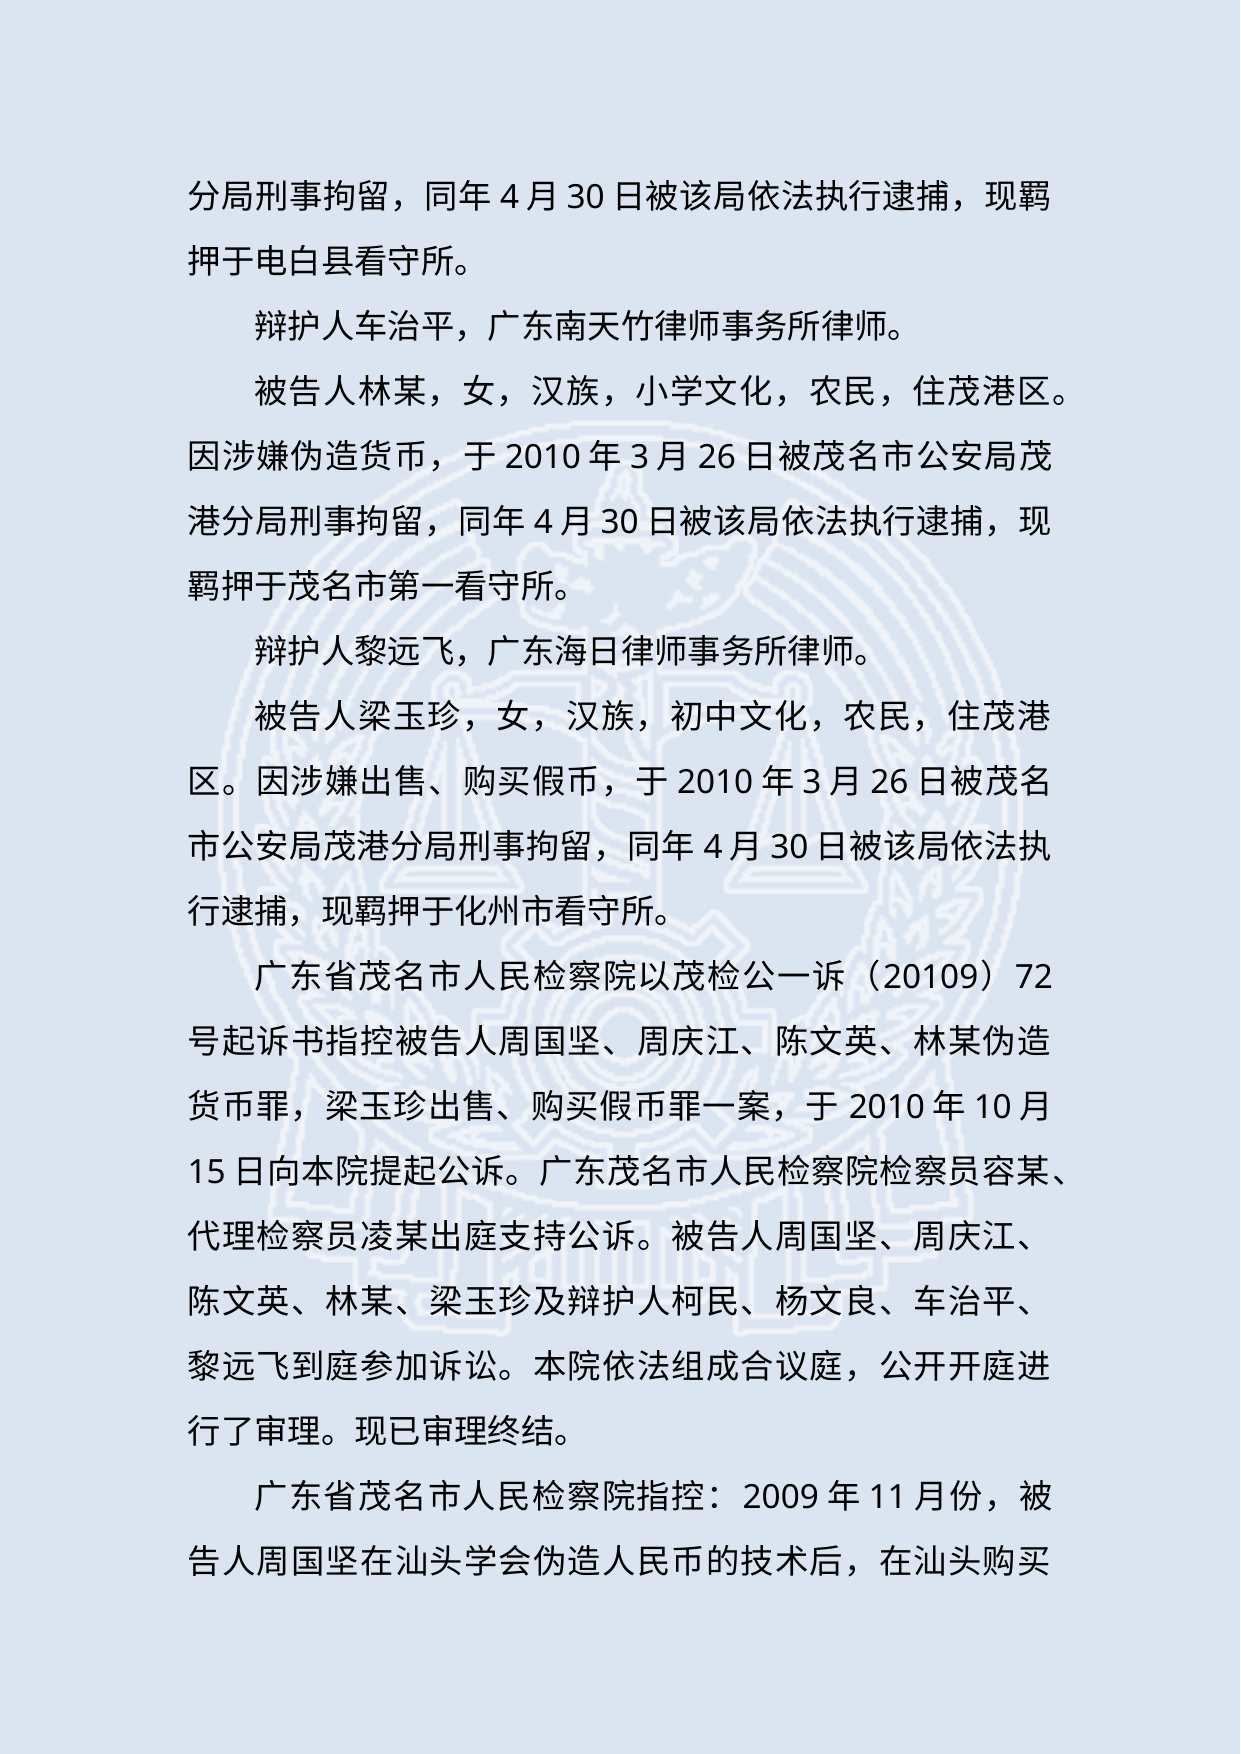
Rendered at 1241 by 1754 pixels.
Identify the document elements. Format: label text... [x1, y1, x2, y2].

text 辩护人黎远飞，广东海日律师事务所律师。 [187, 617, 1053, 682]
text 辩护人车治平，广东南天竹律师事务所律师。 [187, 292, 1053, 357]
text 广东省茂名市人民检察院以茂检公一诉（20109）72号起诉书指控被告人周国坚、周庆江、陈文英、林某伪造货币罪，梁玉珍出售、购买假币罪一案，于2010年10月15日向本院提起公诉。广东茂名市人民检察院检察员容某、代理检察员凌某出庭支持公诉。被告人周国坚、周庆江、陈文英、林某、梁玉珍及辩护人柯民、杨文良、车治平、黎远飞到庭参加诉讼。本院依法组成合议庭，公开开庭进行了审理。现已审理终结。 [187, 942, 1053, 1462]
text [187, 1462, 1053, 1592]
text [187, 162, 1053, 292]
text 被告人林某，女，汉族，小学文化，农民，住茂港区。因涉嫌伪造货币，于2010年3月26日被茂名市公安局茂港分局刑事拘留，同年4月30日被该局依法执行逮捕，现羁押于茂名市第一看守所。 [187, 357, 1053, 617]
text 被告人梁玉珍，女，汉族，初中文化，农民，住茂港区。因涉嫌出售、购买假币，于2010年3月26日被茂名市公安局茂港分局刑事拘留，同年4月30日被该局依法执行逮捕，现羁押于化州市看守所。 [187, 682, 1053, 942]
